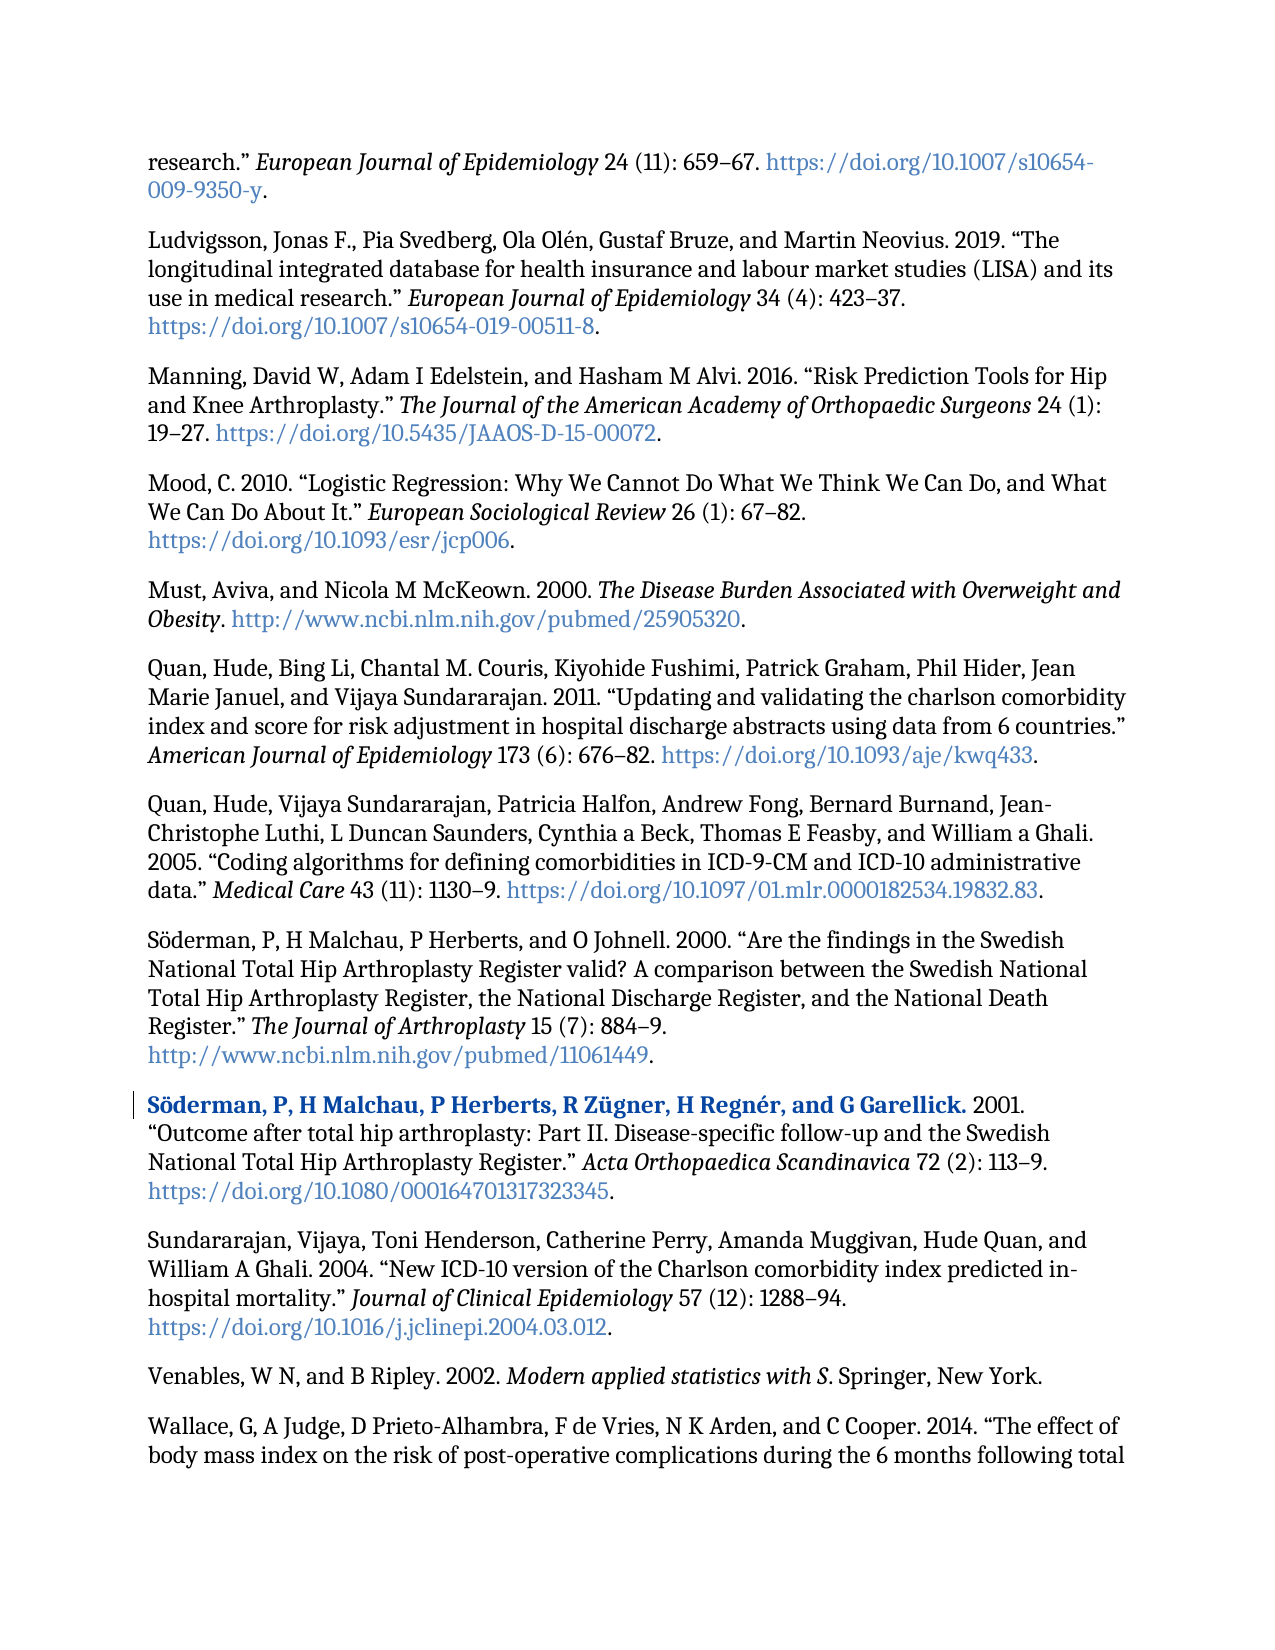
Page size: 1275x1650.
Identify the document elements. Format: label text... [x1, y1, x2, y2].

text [148, 1412, 1127, 1469]
text Quan, Hude, Vijaya Sundararajan, Patricia Halfon, Andrew Fong, Bernard Burnand, Jean-Christophe Luthi, L Duncan Saunders, Cynthia a Beck, Thomas E Feasby, and William a Ghali. 2005. “Coding algorithms for defining comorbidities in ICD-9-CM and ICD-10 administrative data.” Medical Care 43 (11): 1130–9. https://doi.org/10.1097/01.mlr.0000182534.19832.83. [148, 790, 1127, 905]
text Venables, W N, and B Ripley. 2002. Modern applied statistics with S. Springer, New York. [148, 1362, 1127, 1391]
text Ludvigsson, Jonas F., Pia Svedberg, Ola Olén, Gustaf Bruze, and Martin Neovius. 2019. “The longitudinal integrated database for health insurance and labour market studies (LISA) and its use in medical research.” European Journal of Epidemiology 34 (4): 423–37. https://doi.org/10.1007/s10654-019-00511-8. [148, 226, 1127, 341]
text Mood, C. 2010. “Logistic Regression: Why We Cannot Do What We Think We Can Do, and What We Can Do About It.” European Sociological Review 26 (1): 67–82. https://doi.org/10.1093/esr/jcp006. [148, 469, 1127, 555]
text Manning, David W, Adam I Edelstein, and Hasham M Alvi. 2016. “Risk Prediction Tools for Hip and Knee Arthroplasty.” The Journal of the American Academy of Orthopaedic Surgeons 24 (1): 19–27. https://doi.org/10.5435/JAAOS-D-15-00072. [148, 362, 1127, 448]
text Söderman, P, H Malchau, P Herberts, and O Johnell. 2000. “Are the findings in the Swedish National Total Hip Arthroplasty Register valid? A comparison between the Swedish National Total Hip Arthroplasty Register, the National Discharge Register, and the National Death Register.” The Journal of Arthroplasty 15 (7): 884–9. http://www.ncbi.nlm.nih.gov/pubmed/11061449. [148, 926, 1127, 1070]
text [148, 148, 1127, 205]
text Must, Aviva, and Nicola M McKeown. 2000. The Disease Burden Associated with Overweight and Obesity. http://www.ncbi.nlm.nih.gov/pubmed/25905320. [148, 576, 1127, 633]
text Quan, Hude, Bing Li, Chantal M. Couris, Kiyohide Fushimi, Patrick Graham, Phil Hider, Jean Marie Januel, and Vijaya Sundararajan. 2011. “Updating and validating the charlson comorbidity index and score for risk adjustment in hospital discharge abstracts using data from 6 countries.” American Journal of Epidemiology 173 (6): 676–82. https://doi.org/10.1093/aje/kwq433. [148, 654, 1127, 769]
text Sundararajan, Vijaya, Toni Henderson, Catherine Perry, Amanda Muggivan, Hude Quan, and William A Ghali. 2004. “New ICD-10 version of the Charlson comorbidity index predicted in-hospital mortality.” Journal of Clinical Epidemiology 57 (12): 1288–94. https://doi.org/10.1016/j.jclinepi.2004.03.012. [148, 1226, 1127, 1341]
text Söderman, P, H Malchau, P Herberts, R Zügner, H Regnér, and G Garellick. 2001. “Outcome after total hip arthroplasty: Part II. Disease-specific follow-up and the Swedish National Total Hip Arthroplasty Register.” Acta Orthopaedica Scandinavica 72 (2): 113–9. https://doi.org/10.1080/000164701317323345. [148, 1091, 1127, 1206]
